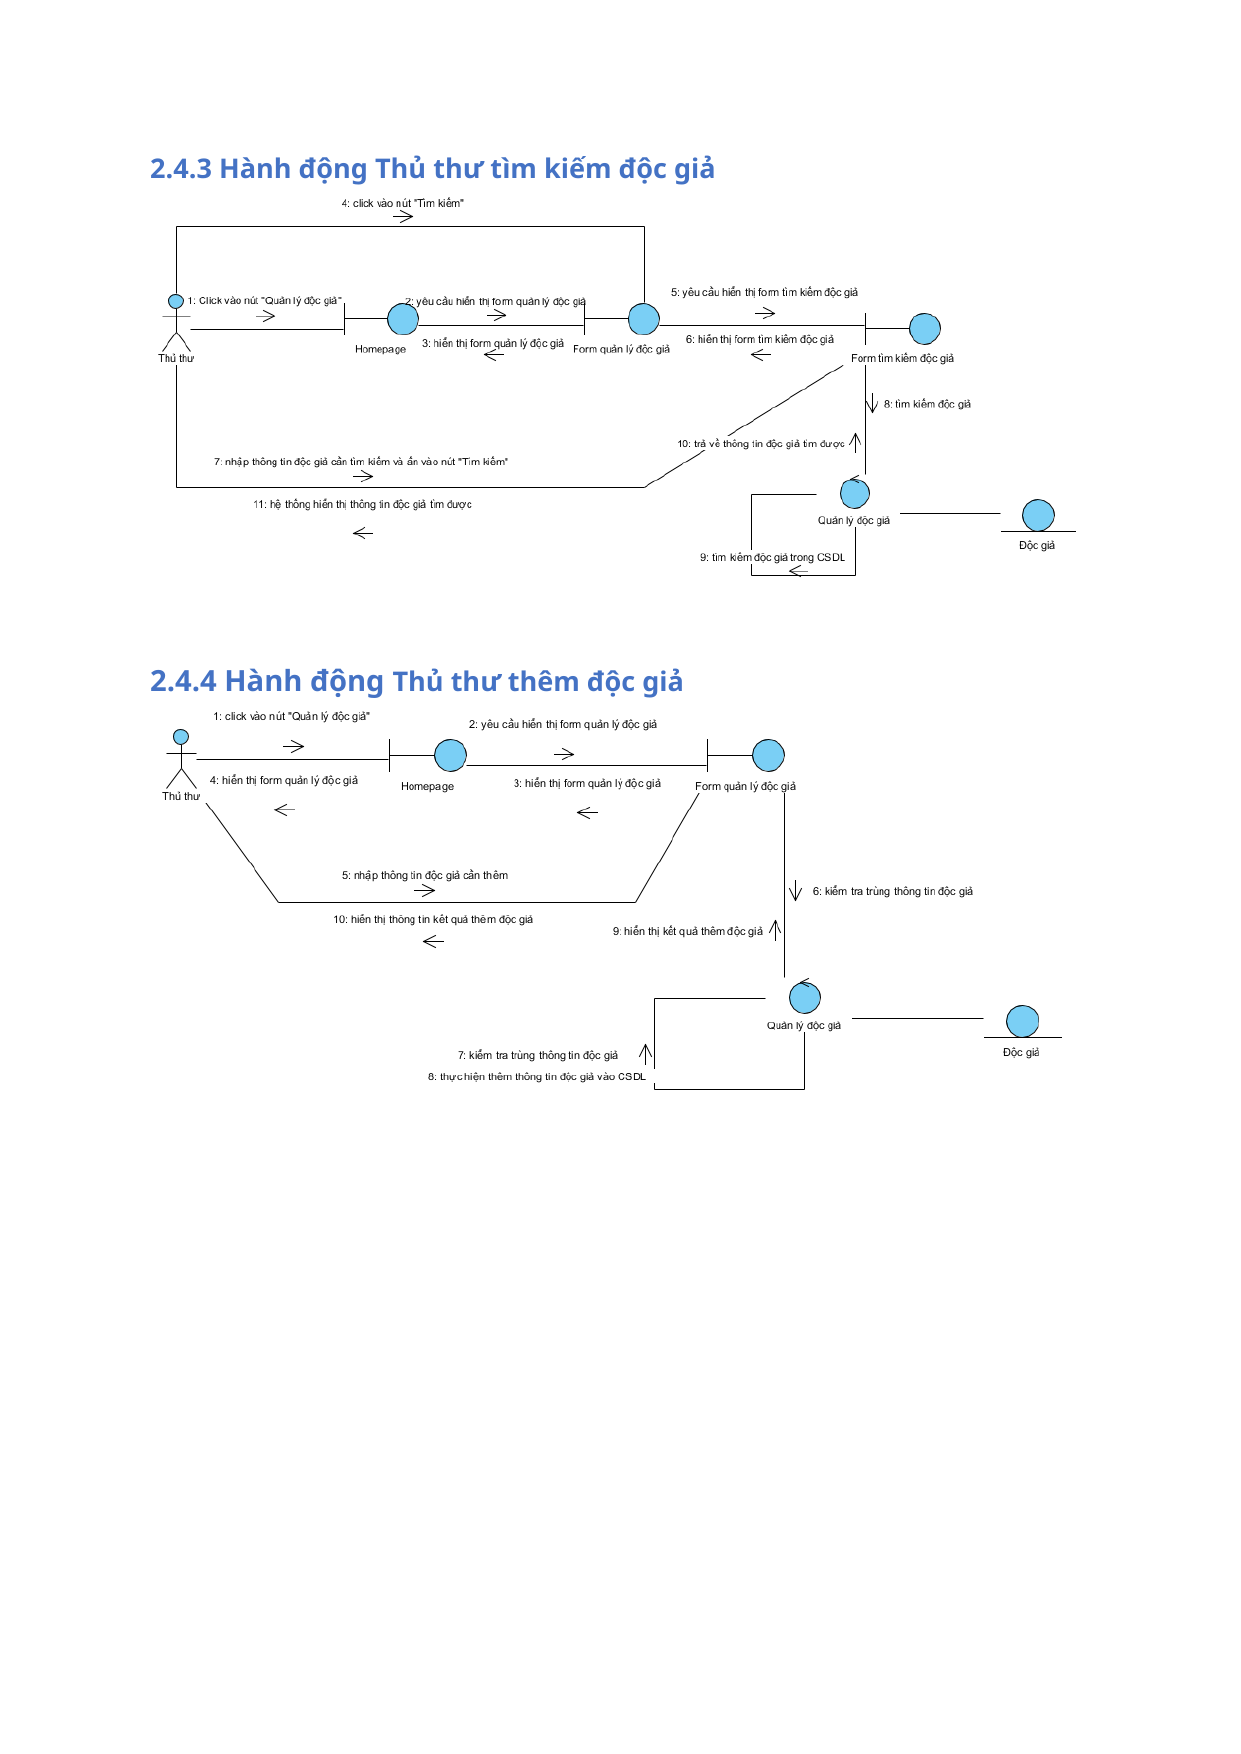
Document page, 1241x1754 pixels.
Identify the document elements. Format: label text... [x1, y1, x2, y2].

subtitle 2.4.3 Hành động Thủ thư tìm kiếm độc giả [150, 150, 1090, 187]
picture [150, 189, 1091, 626]
picture [150, 703, 1091, 1129]
subtitle 2.4.4 Hành động Thủ thư thêm độc giả [150, 661, 1090, 700]
